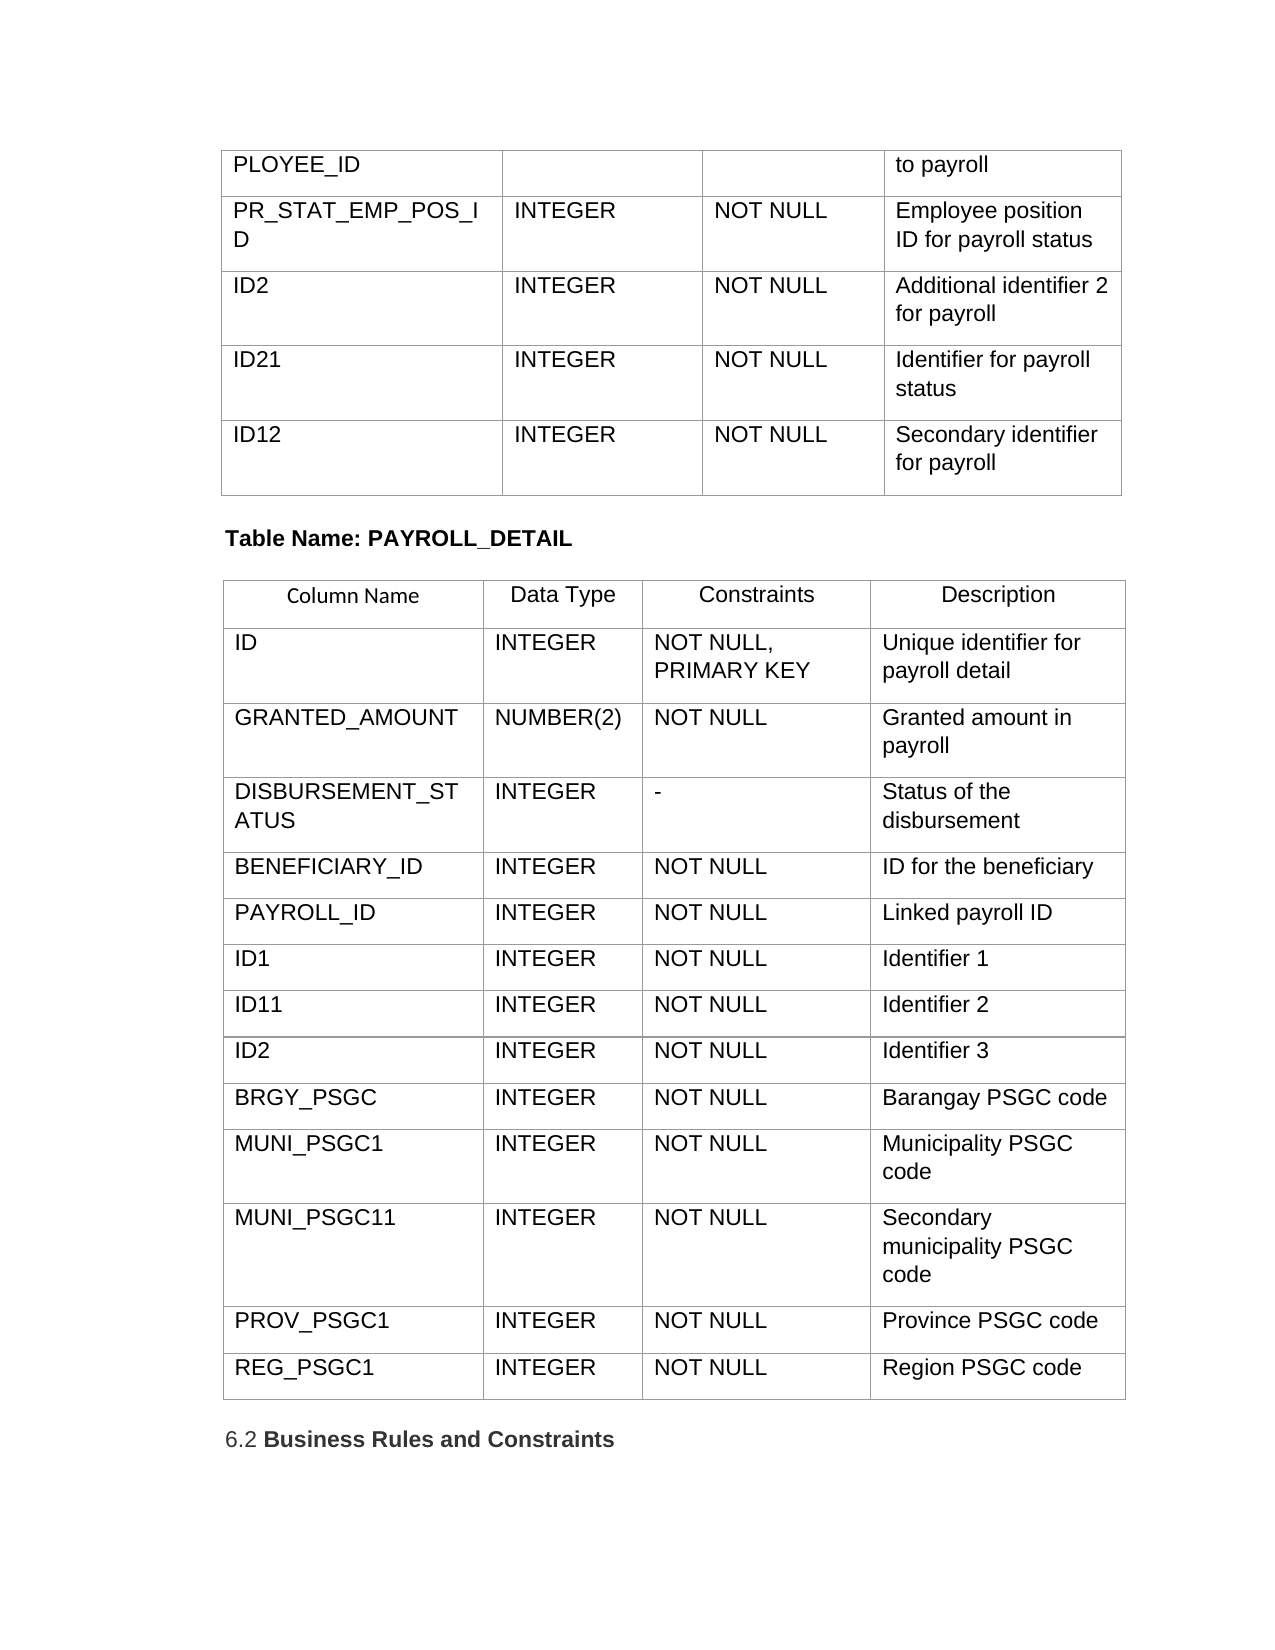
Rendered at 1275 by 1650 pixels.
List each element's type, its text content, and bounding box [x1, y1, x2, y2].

text Table Name: PAYROLL_DETAIL [150, 525, 1125, 551]
text 6.2 Business Rules and Constraints [150, 1426, 1125, 1452]
